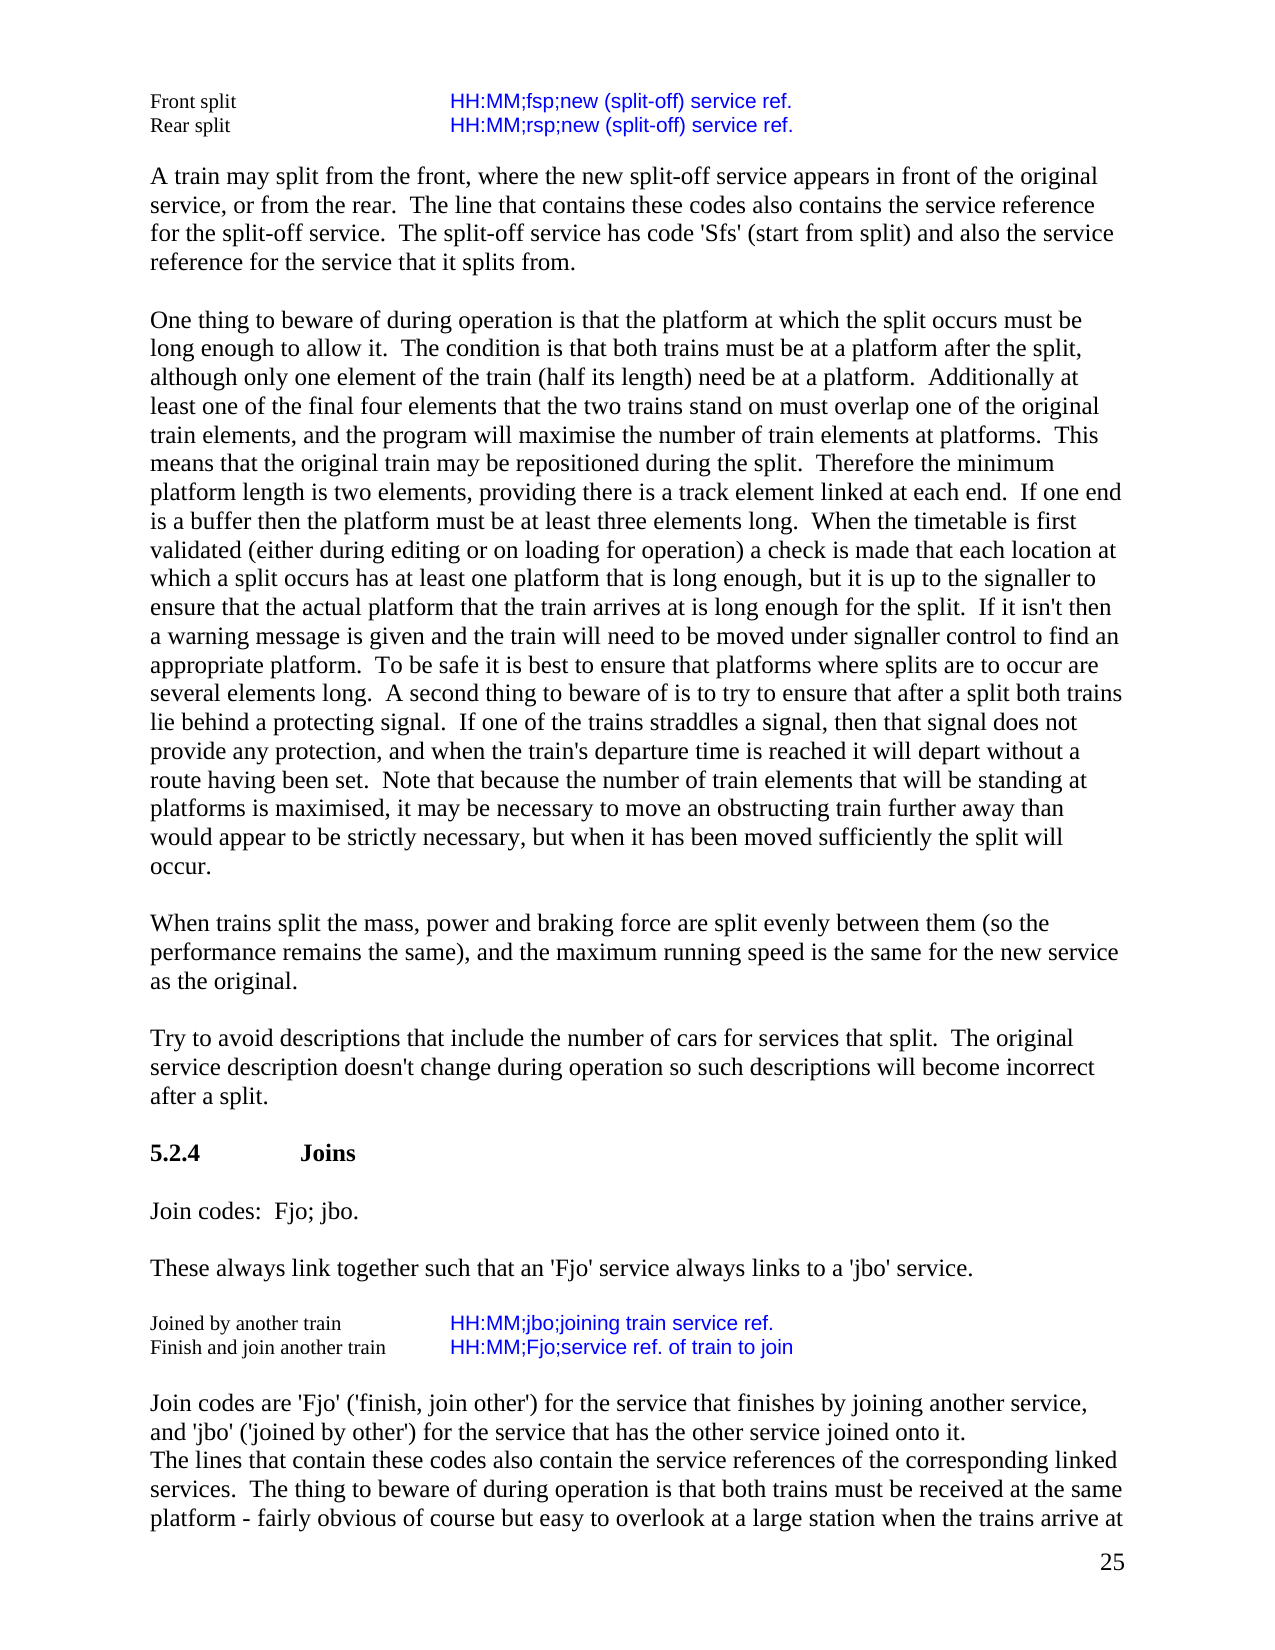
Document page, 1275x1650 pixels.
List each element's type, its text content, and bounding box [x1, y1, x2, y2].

text Try to avoid descriptions that include the number of cars for services that split. The original service description doesn't change during operation so such descriptions will become incorrect after a split. [150, 1023, 1125, 1110]
text Finish and join another train HH:MM;Fjo;service ref. of train to join [150, 1335, 1125, 1359]
text Front split HH:MM;fsp;new (split-off) service ref. [150, 89, 1125, 113]
text A train may split from the front, where the new split-off service appears in front of the original service, or from the rear. The line that contains these codes also contains the service reference for the split-off service. The split-off service has code 'Sfs' (start from split) and also the service reference for the service that it splits from. [150, 161, 1125, 276]
text Join codes: Fjo; jbo. [150, 1196, 1125, 1225]
text Rear split HH:MM;rsp;new (split-off) service ref. [150, 113, 1125, 137]
text 5.2.4 Joins [150, 1138, 1125, 1167]
text Join codes are 'Fjo' ('finish, join other') for the service that finishes by joining another service, and 'jbo' ('joined by other') for the service that has the other service joined onto it. [150, 1388, 1125, 1446]
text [150, 1446, 1125, 1532]
text When trains split the mass, power and braking force are split evenly between them (so the performance remains the same), and the maximum running speed is the same for the new service as the original. [150, 908, 1125, 995]
text One thing to beware of during operation is that the platform at which the split occurs must be long enough to allow it. The condition is that both trains must be at a platform after the split, although only one element of the train (half its length) need be at a platform. Additionally at least one of the final four elements that the two trains stand on must overlap one of the original train elements, and the program will maximise the number of train elements at platforms. This means that the original train may be repositioned during the split. Therefore the minimum platform length is two elements, providing there is a track element linked at each end. If one end is a buffer then the platform must be at least three elements long. When the timetable is first validated (either during editing or on loading for operation) a check is made that each location at which a split occurs has at least one platform that is long enough, but it is up to the signaller to ensure that the actual platform that the train arrives at is long enough for the split. If it isn't then a warning message is given and the train will need to be moved under signaller control to find an appropriate platform. To be safe it is best to ensure that platforms where splits are to occur are several elements long. A second thing to beware of is to try to ensure that after a split both trains lie behind a protecting signal. If one of the trains straddles a signal, then that signal does not provide any protection, and when the train's departure time is reached it will depart without a route having been set. Note that because the number of train elements that will be standing at platforms is maximised, it may be necessary to move an obstructing train further away than would appear to be strictly necessary, but when it has been moved sufficiently the split will occur. [150, 305, 1125, 880]
text Joined by another train HH:MM;jbo;joining train service ref. [150, 1311, 1125, 1335]
text These always link together such that an 'Fjo' service always links to a 'jbo' service. [150, 1253, 1125, 1282]
